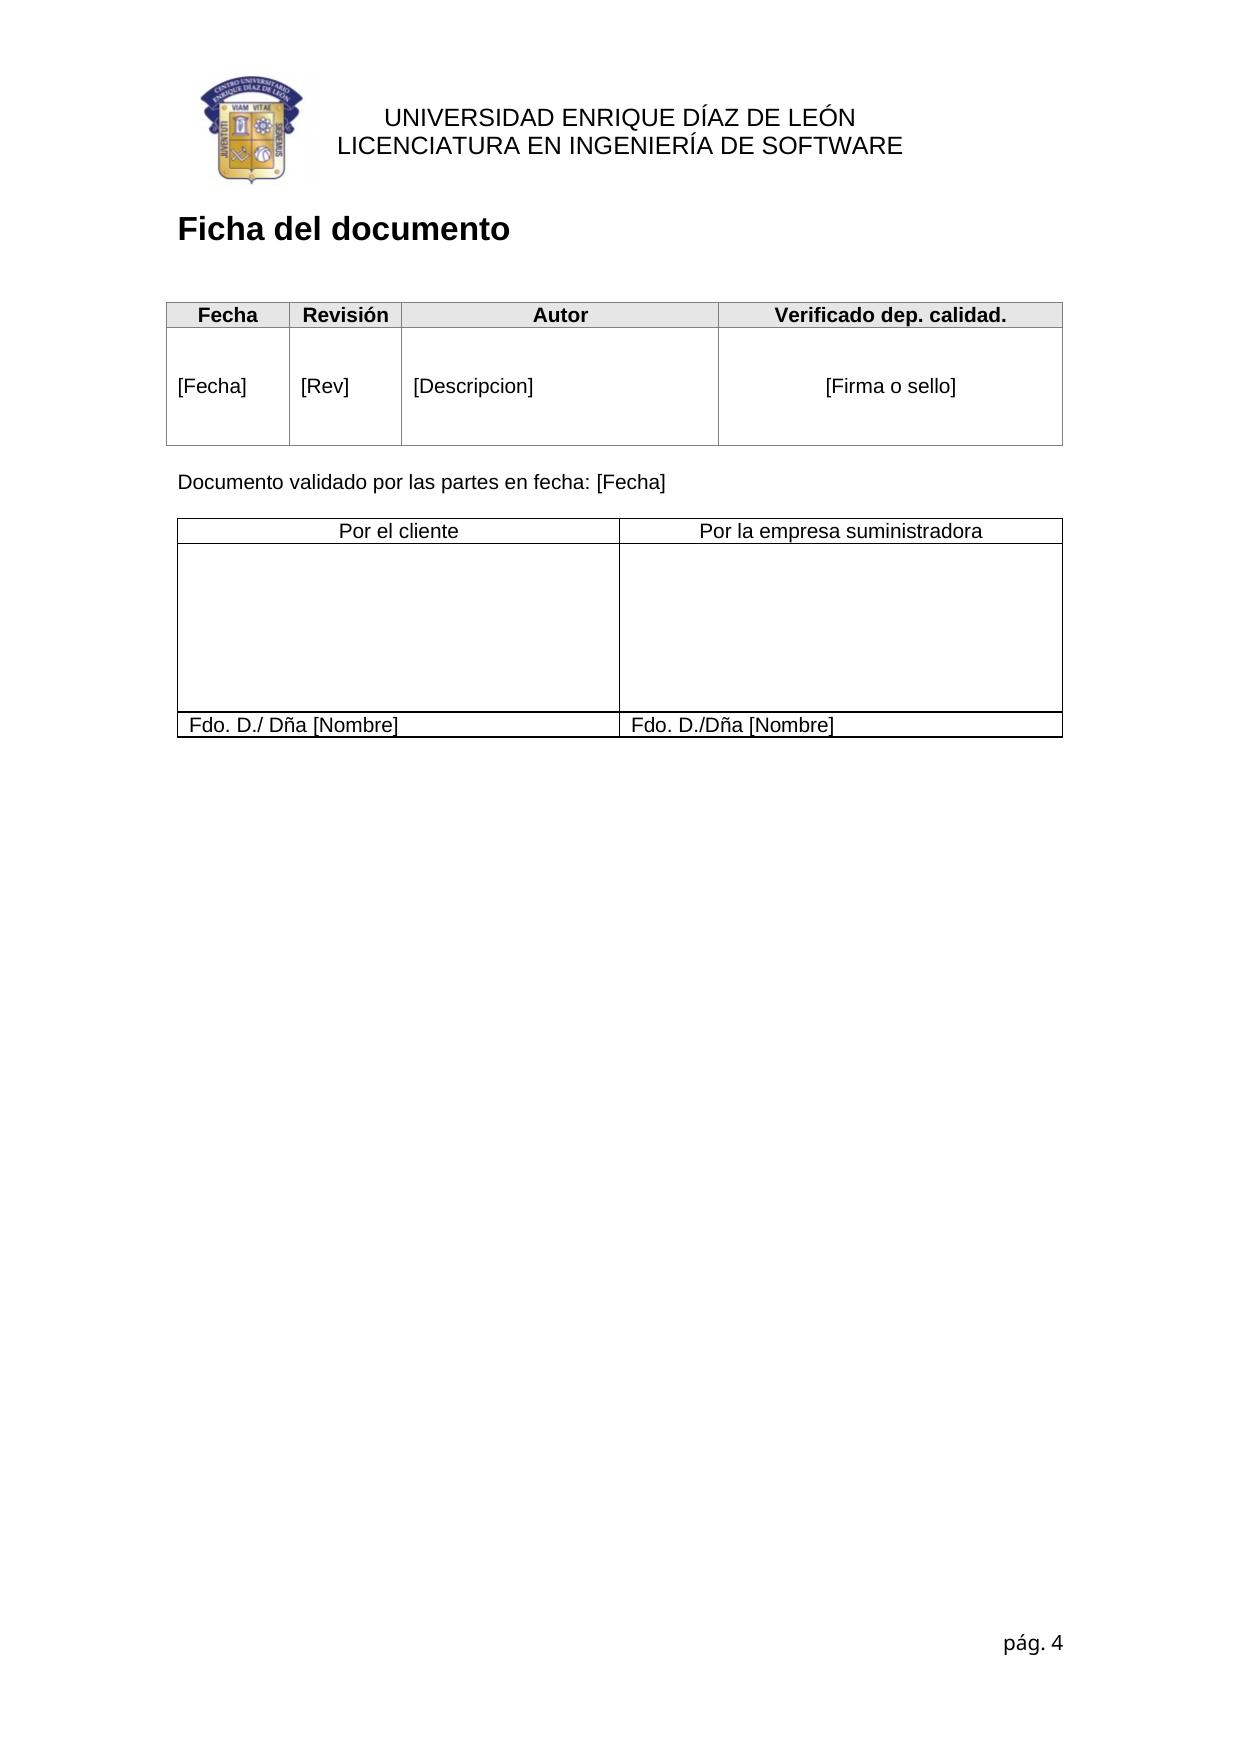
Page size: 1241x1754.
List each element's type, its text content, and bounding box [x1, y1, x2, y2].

table_cell [167, 328, 289, 445]
table_cell [719, 328, 1062, 445]
table_header Fecha [167, 303, 289, 327]
table_header Por la empresa suministradora [620, 519, 1062, 543]
table_header Por el cliente [178, 519, 619, 543]
picture [176, 57, 325, 194]
table_header Verificado dep. calidad. [719, 303, 1062, 327]
text Documento validado por las partes en fecha: [177, 470, 1063, 494]
table_cell [620, 544, 1062, 711]
table_cell [290, 328, 401, 445]
list Ficha del documento [177, 209, 1063, 247]
table_cell Fdo. D./ Dña [178, 713, 619, 736]
table_cell [178, 544, 619, 711]
table_cell Fdo. D./Dña [620, 713, 1062, 736]
table_cell [402, 328, 718, 445]
table_header Revisión [290, 303, 401, 327]
table_header Autor [402, 303, 718, 327]
